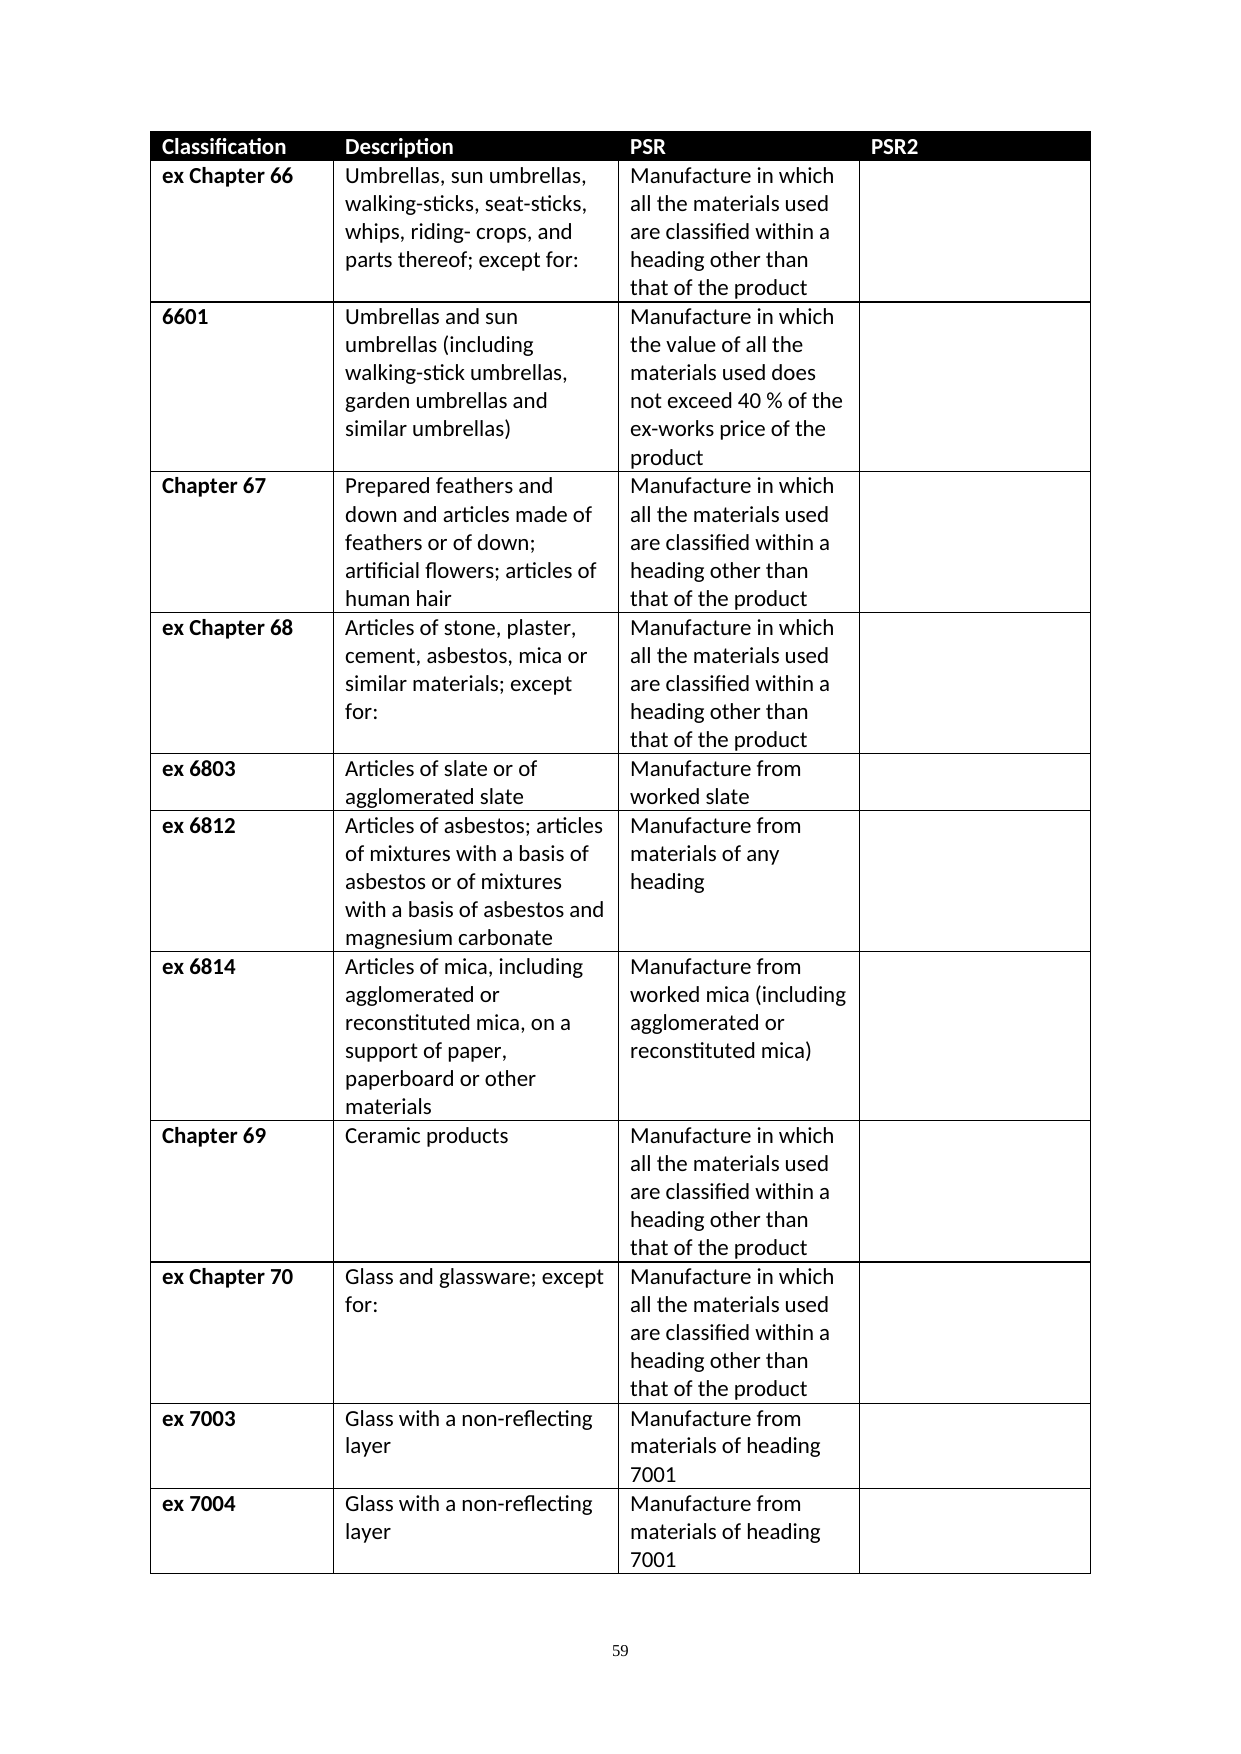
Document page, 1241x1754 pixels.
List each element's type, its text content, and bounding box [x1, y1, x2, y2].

table_cell [860, 303, 1090, 471]
table_cell ex 7003 [151, 1404, 333, 1488]
table_cell Glass and glassware; except for: [334, 1263, 618, 1403]
table_cell Manufacture in which all the materials used are classified within a heading other than that of the product [619, 1121, 859, 1261]
table_cell [860, 952, 1090, 1120]
table_cell ex 6814 [151, 952, 333, 1120]
table_cell Articles of mica, including agglomerated or reconstituted mica, on a support of paper, paperboard or other materials [334, 952, 618, 1120]
table_cell ex Chapter 66 [151, 161, 333, 301]
table_cell [860, 811, 1090, 951]
table_header PSR [619, 132, 859, 160]
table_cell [619, 1404, 859, 1488]
table_cell Manufacture in which the value of all the materials used does not exceed 40 % of the ex-works price of the product [619, 303, 859, 471]
table_cell Manufacture from materials of any heading [619, 811, 859, 951]
table_cell ex 6803 [151, 754, 333, 810]
table_cell [860, 754, 1090, 810]
table_cell [860, 472, 1090, 612]
table_cell Chapter 69 [151, 1121, 333, 1261]
table_cell Umbrellas and sun umbrellas (including walking-stick umbrellas, garden umbrellas and similar umbrellas) [334, 303, 618, 471]
table_cell [860, 161, 1090, 301]
table_cell [860, 613, 1090, 753]
table_header Description [334, 132, 618, 160]
table_cell Chapter 67 [151, 472, 333, 612]
table_cell Manufacture in which all the materials used are classified within a heading other than that of the product [619, 161, 859, 301]
table_cell [860, 1404, 1090, 1488]
table_cell ex 6812 [151, 811, 333, 951]
table_cell [860, 1263, 1090, 1403]
table_cell Umbrellas, sun umbrellas, walking-sticks, seat-sticks, whips, riding- crops, and parts thereof; except for: [334, 161, 618, 301]
table_cell ex Chapter 70 [151, 1263, 333, 1403]
table_cell Manufacture in which all the materials used are classified within a heading other than that of the product [619, 472, 859, 612]
table_cell Glass with a non-reflecting layer [334, 1489, 618, 1573]
table_cell 6601 [151, 303, 333, 471]
table_cell Manufacture in which all the materials used are classified within a heading other than that of the product [619, 1263, 859, 1403]
table_header PSR2 [860, 132, 1090, 160]
table_cell Manufacture from worked mica (including agglomerated or reconstituted mica) [619, 952, 859, 1120]
table_cell Articles of slate or of agglomerated slate [334, 754, 618, 810]
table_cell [619, 1489, 859, 1573]
table_cell Prepared feathers and down and articles made of feathers or of down; artificial flowers; articles of human hair [334, 472, 618, 612]
table_cell Manufacture in which all the materials used are classified within a heading other than that of the product [619, 613, 859, 753]
table_cell ex 7004 [151, 1489, 333, 1573]
table_cell Articles of asbestos; articles of mixtures with a basis of asbestos or of mixtures with a basis of asbestos and magnesium carbonate [334, 811, 618, 951]
table_cell ex Chapter 68 [151, 613, 333, 753]
table_cell [860, 1121, 1090, 1261]
table_cell Glass with a non-reflecting layer [334, 1404, 618, 1488]
table_cell Ceramic products [334, 1121, 618, 1261]
table_cell Manufacture from worked slate [619, 754, 859, 810]
table_cell [860, 1489, 1090, 1573]
table_cell Articles of stone, plaster, cement, asbestos, mica or similar materials; except for: [334, 613, 618, 753]
table_header Classification [151, 132, 333, 160]
